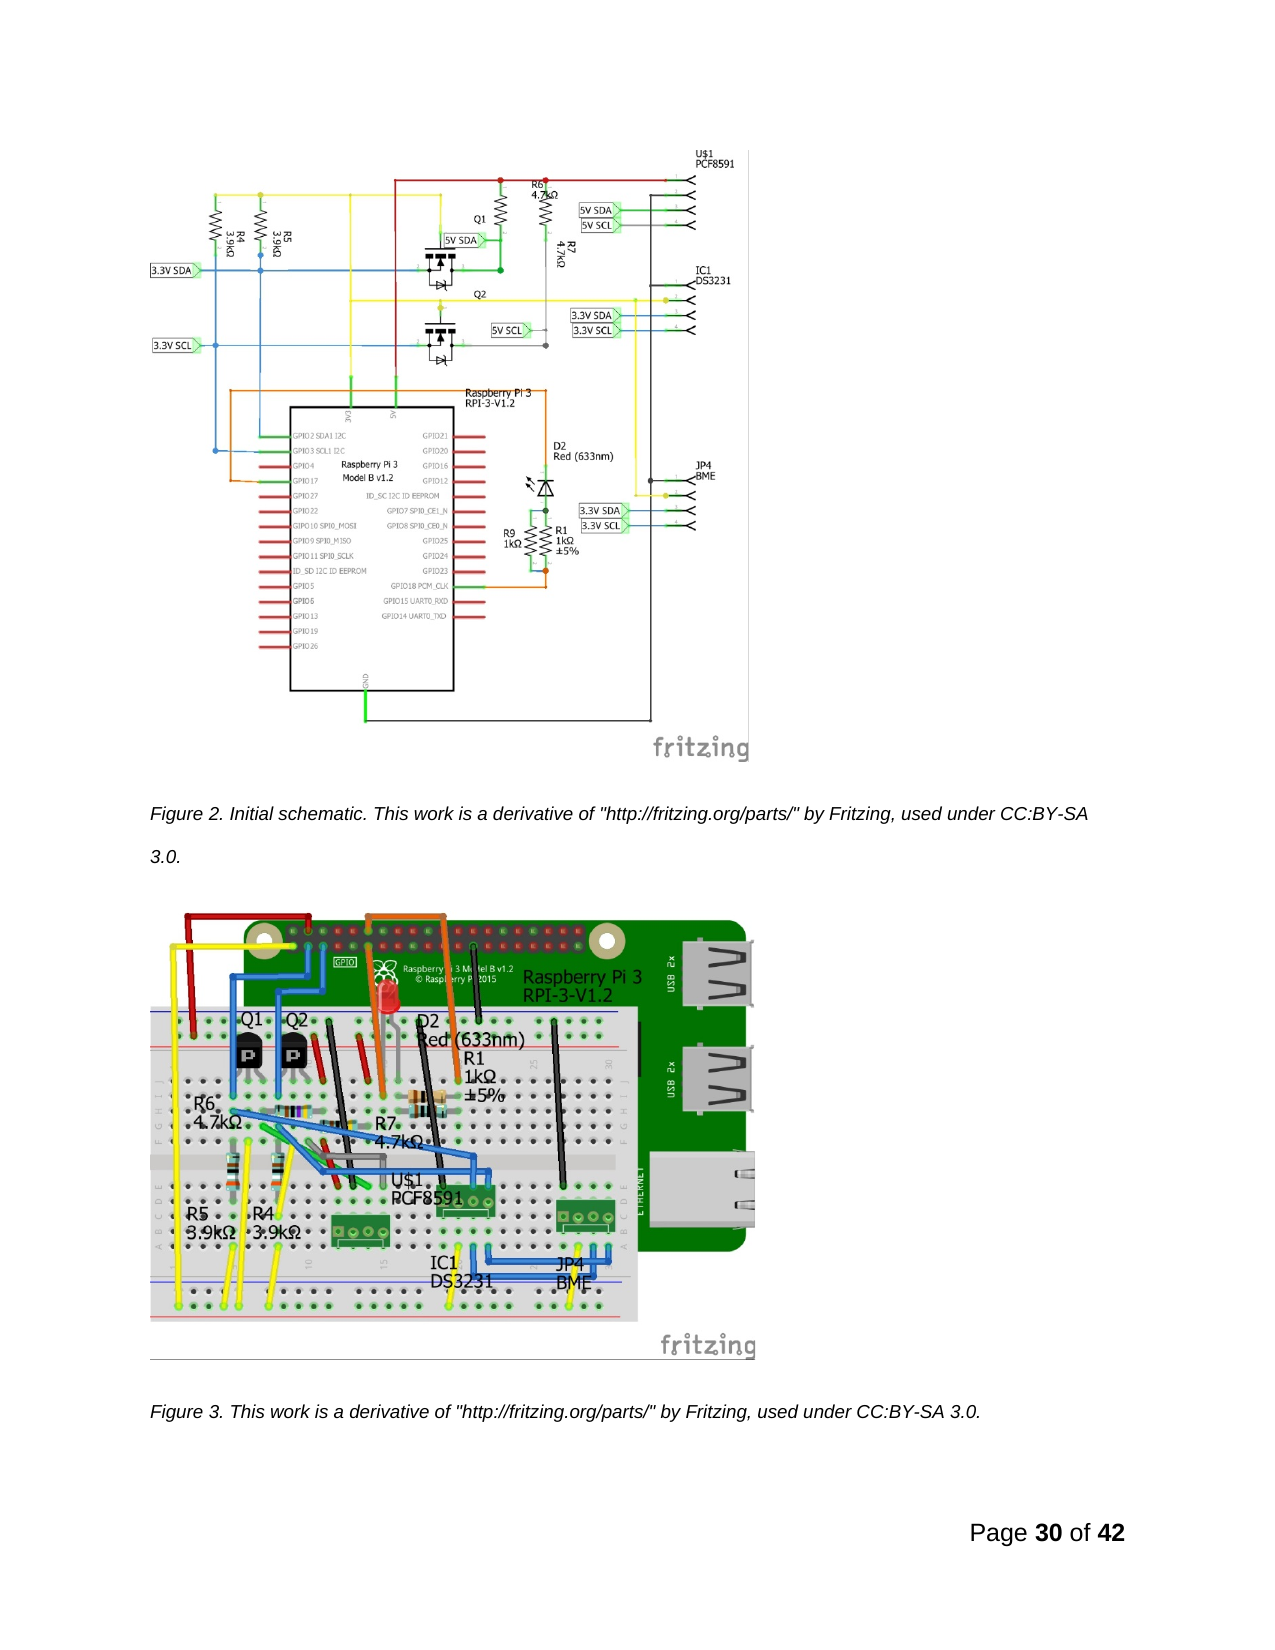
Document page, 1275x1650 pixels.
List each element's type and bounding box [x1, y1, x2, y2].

picture [150, 910, 755, 1360]
picture [150, 150, 749, 762]
